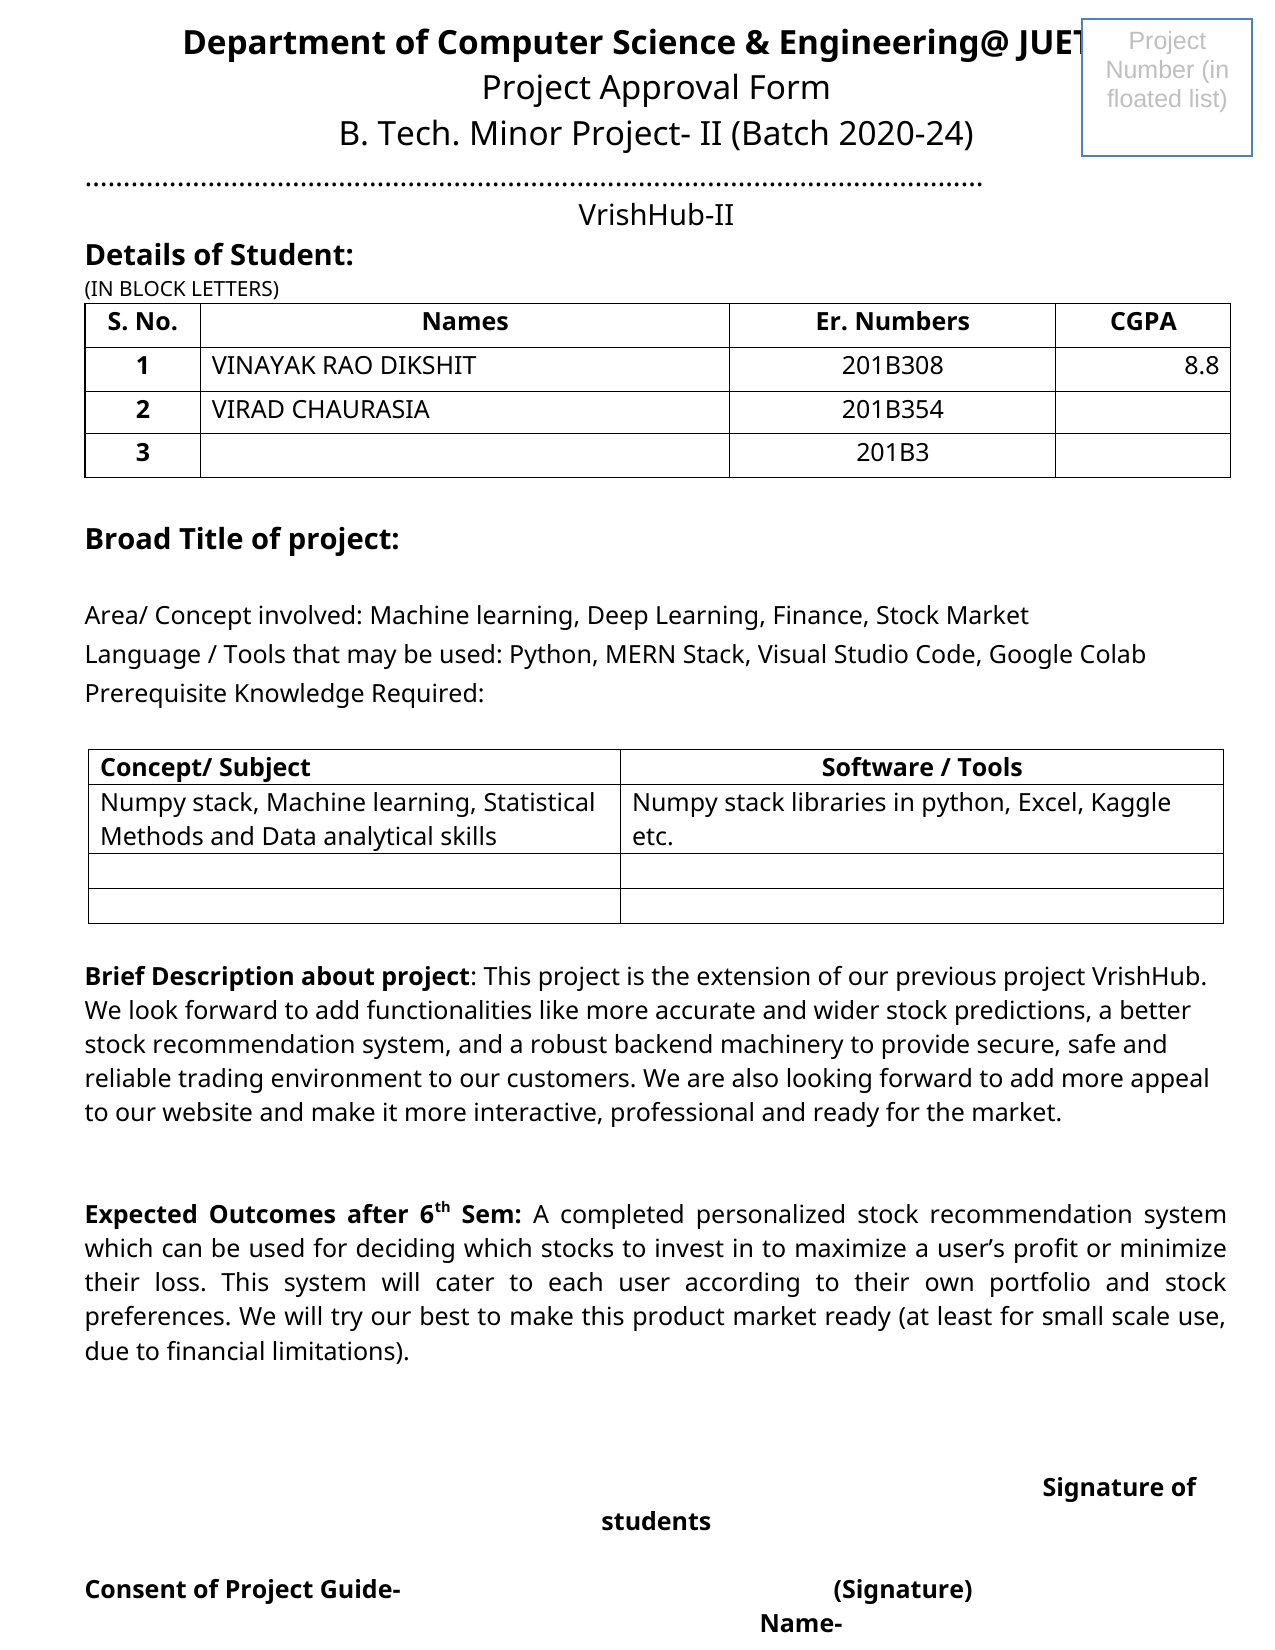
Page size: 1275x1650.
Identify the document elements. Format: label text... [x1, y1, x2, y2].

text Area/ Concept involved: Machine learning, Deep Learning, Finance, Stock Market [84, 597, 1228, 631]
table_cell 8.8 [1056, 348, 1230, 391]
table_cell 201B308 [730, 348, 1055, 391]
table_cell Numpy stack libraries in python, Excel, Kaggle etc. [621, 785, 1223, 853]
table_cell [621, 889, 1223, 923]
text Broad Title of project: [84, 518, 1228, 558]
table_header Er. Numbers [730, 304, 1055, 347]
table_cell 3 [86, 434, 200, 477]
table_cell VIRAD CHAURASIA [201, 392, 729, 433]
table_cell [89, 854, 620, 888]
table_header Names [201, 304, 729, 347]
table_header Software / Tools [621, 750, 1223, 784]
text Department of Computer Science & Engineering@ JUET [47, 19, 1081, 64]
table_cell Numpy stack, Machine learning, Statistical Methods and Data analytical skills [89, 785, 620, 853]
table_cell [1056, 392, 1230, 433]
text Signature of students [84, 1469, 1228, 1537]
table_header S. No. [86, 304, 200, 347]
table_cell 201B3 [730, 434, 1055, 477]
table_cell 2 [86, 392, 200, 433]
text Name- [84, 1606, 1228, 1640]
table_cell [1056, 434, 1230, 477]
table_cell 201B354 [730, 392, 1055, 433]
text Language / Tools that may be used: Python, MERN Stack, Visual Studio Code, Google Colab [84, 636, 1228, 671]
table_cell VINAYAK RAO DIKSHIT [201, 348, 729, 391]
text Brief Description about project: This project is the extension of our previous project VrishHub. We look forward to add functionalities like more accurate and wider stock predictions, a better stock recommendation system, and a robust backend machinery to provide secure, safe and reliable trading environment to our customers. We are also looking forward to add more appeal to our website and make it more interactive, professional and ready for the market. [84, 958, 1228, 1129]
text VrishHub-II [84, 195, 1228, 234]
table_cell 1 [86, 348, 200, 391]
text ……………………………………………………………………………………………………… [84, 155, 1228, 195]
table_cell [89, 889, 620, 923]
table_cell [201, 434, 729, 477]
text Prerequisite Knowledge Required: [84, 676, 1228, 710]
table_header Concept/ Subject [89, 750, 620, 784]
table_cell [621, 854, 1223, 888]
table_header CGPA [1056, 304, 1230, 347]
text Consent of Project Guide- (Signature) [84, 1572, 1228, 1606]
text (IN BLOCK LETTERS) [84, 274, 1228, 302]
text Expected Outcomes after 6th Sem: A completed personalized stock recommendation system which can be used for deciding which stocks to invest in to maximize a user’s profit or minimize their loss. This system will cater to each user according to their own portfolio and stock preferences. We will try our best to make this product market ready (at least for small scale use, due to financial limitations). [84, 1197, 1228, 1367]
text Project Approval Form [84, 64, 1081, 109]
text B. Tech. Minor Project- II (Batch 2020-24) [84, 109, 1081, 155]
text Details of Student: [84, 234, 1228, 274]
